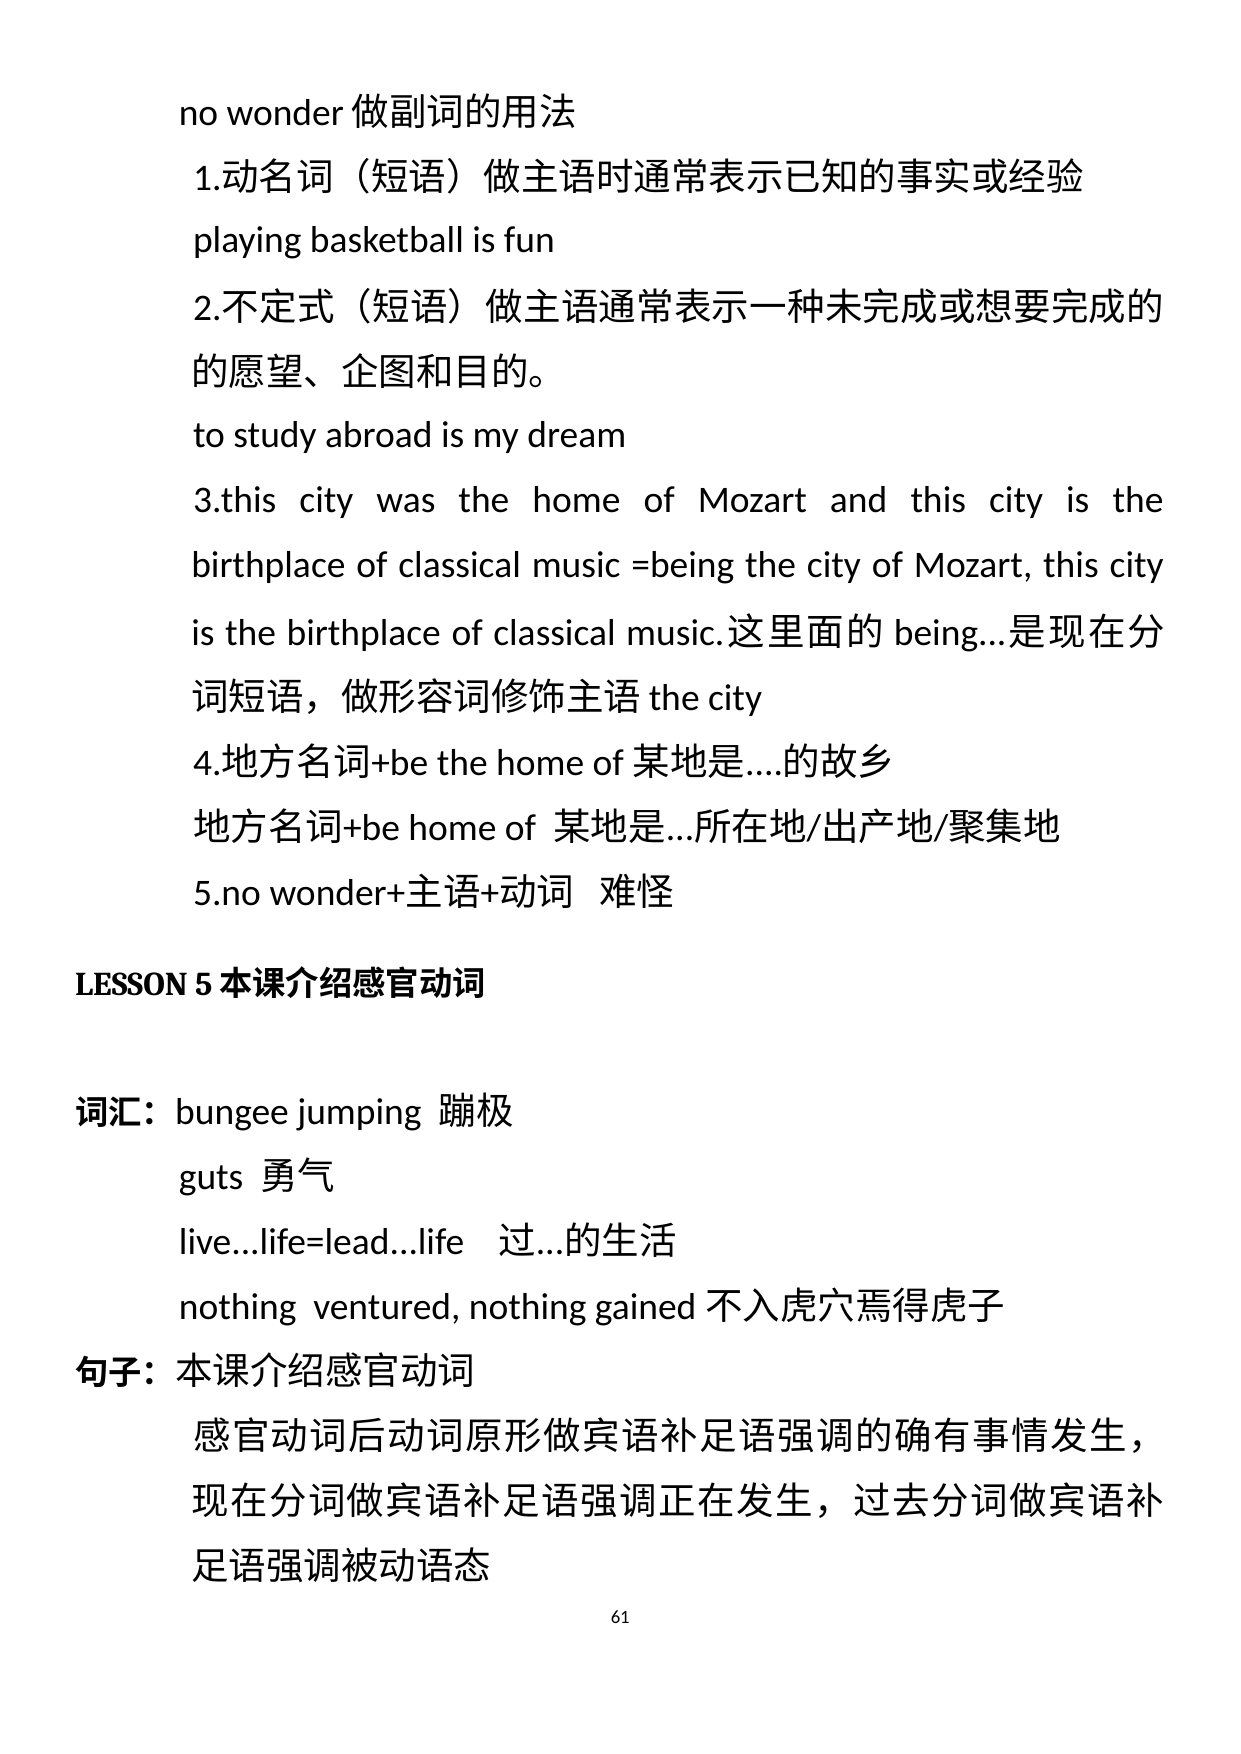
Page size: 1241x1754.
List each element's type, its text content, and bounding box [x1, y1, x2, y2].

text 地方名词+be home of 某地是...所在地/出产地/聚集地 [191, 791, 1165, 856]
text 词汇：bungee jumping 蹦极 [75, 1075, 1165, 1140]
text 句子：本课介绍感官动词 [75, 1335, 1165, 1400]
text to study abroad is my dream [191, 401, 1165, 466]
text 1.动名词（短语）做主语时通常表示已知的事实或经验 [191, 141, 1165, 206]
text 4.地方名词+be the home of 某地是....的故乡 [191, 726, 1165, 791]
text live...life=lead...life 过...的生活 [179, 1205, 1165, 1270]
text guts 勇气 [179, 1140, 1165, 1205]
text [75, 76, 1165, 141]
text 3.this city was the home of Mozart and this city is the birthplace of classical music =being the city of Mozart, this city is the birthplace of classical music.这里面的being...是现在分词短语，做形容词修饰主语the city [191, 466, 1165, 726]
text 5.no wonder+主语+动词 难怪 [191, 856, 1165, 921]
subtitle LESSON 5本课介绍感官动词 [75, 948, 1165, 1013]
text nothing ventured, nothing gained 不入虎穴焉得虎子 [178, 1270, 1165, 1335]
text 感官动词后动词原形做宾语补足语强调的确有事情发生，现在分词做宾语补足语强调正在发生，过去分词做宾语补足语强调被动语态 [191, 1400, 1165, 1595]
text 2.不定式（短语）做主语通常表示一种未完成或想要完成的的愿望、企图和目的。 [191, 271, 1165, 401]
text playing basketball is fun [191, 206, 1165, 271]
